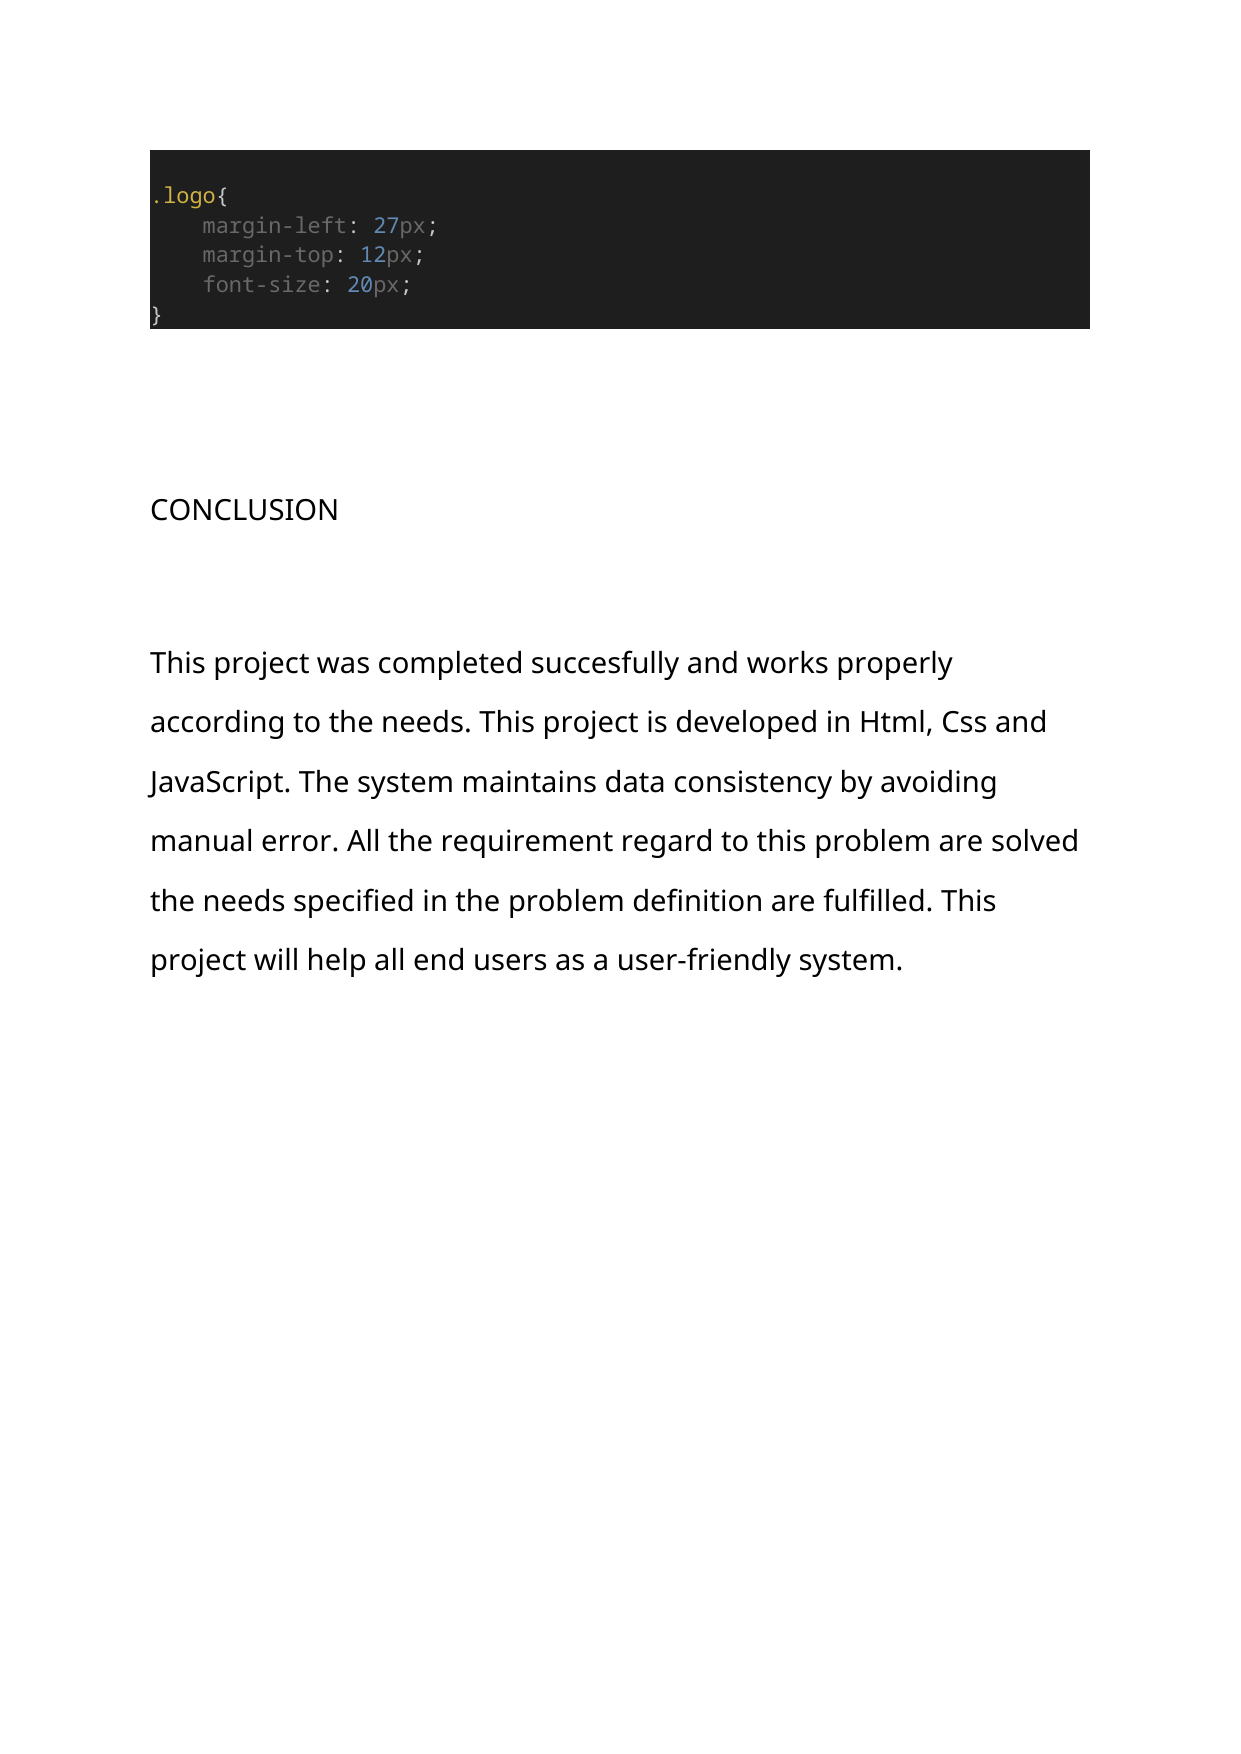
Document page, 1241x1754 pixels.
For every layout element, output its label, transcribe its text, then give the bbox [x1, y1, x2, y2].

text This project was completed succesfully and works properly according to the needs. This project is developed in Html, Css and JavaScript. The system maintains data consistency by avoiding manual error. All the requirement regard to this problem are solved the needs specified in the problem definition are fulfilled. This project will help all end users as a user-friendly system. [150, 642, 1090, 979]
text .logo{ [150, 180, 1090, 209]
text font-size: 20px; [150, 269, 1090, 299]
text margin-top: 12px; [150, 239, 1090, 269]
text } [150, 299, 1090, 329]
text margin-left: 27px; [150, 209, 1090, 239]
text CONCLUSION [150, 490, 1090, 529]
